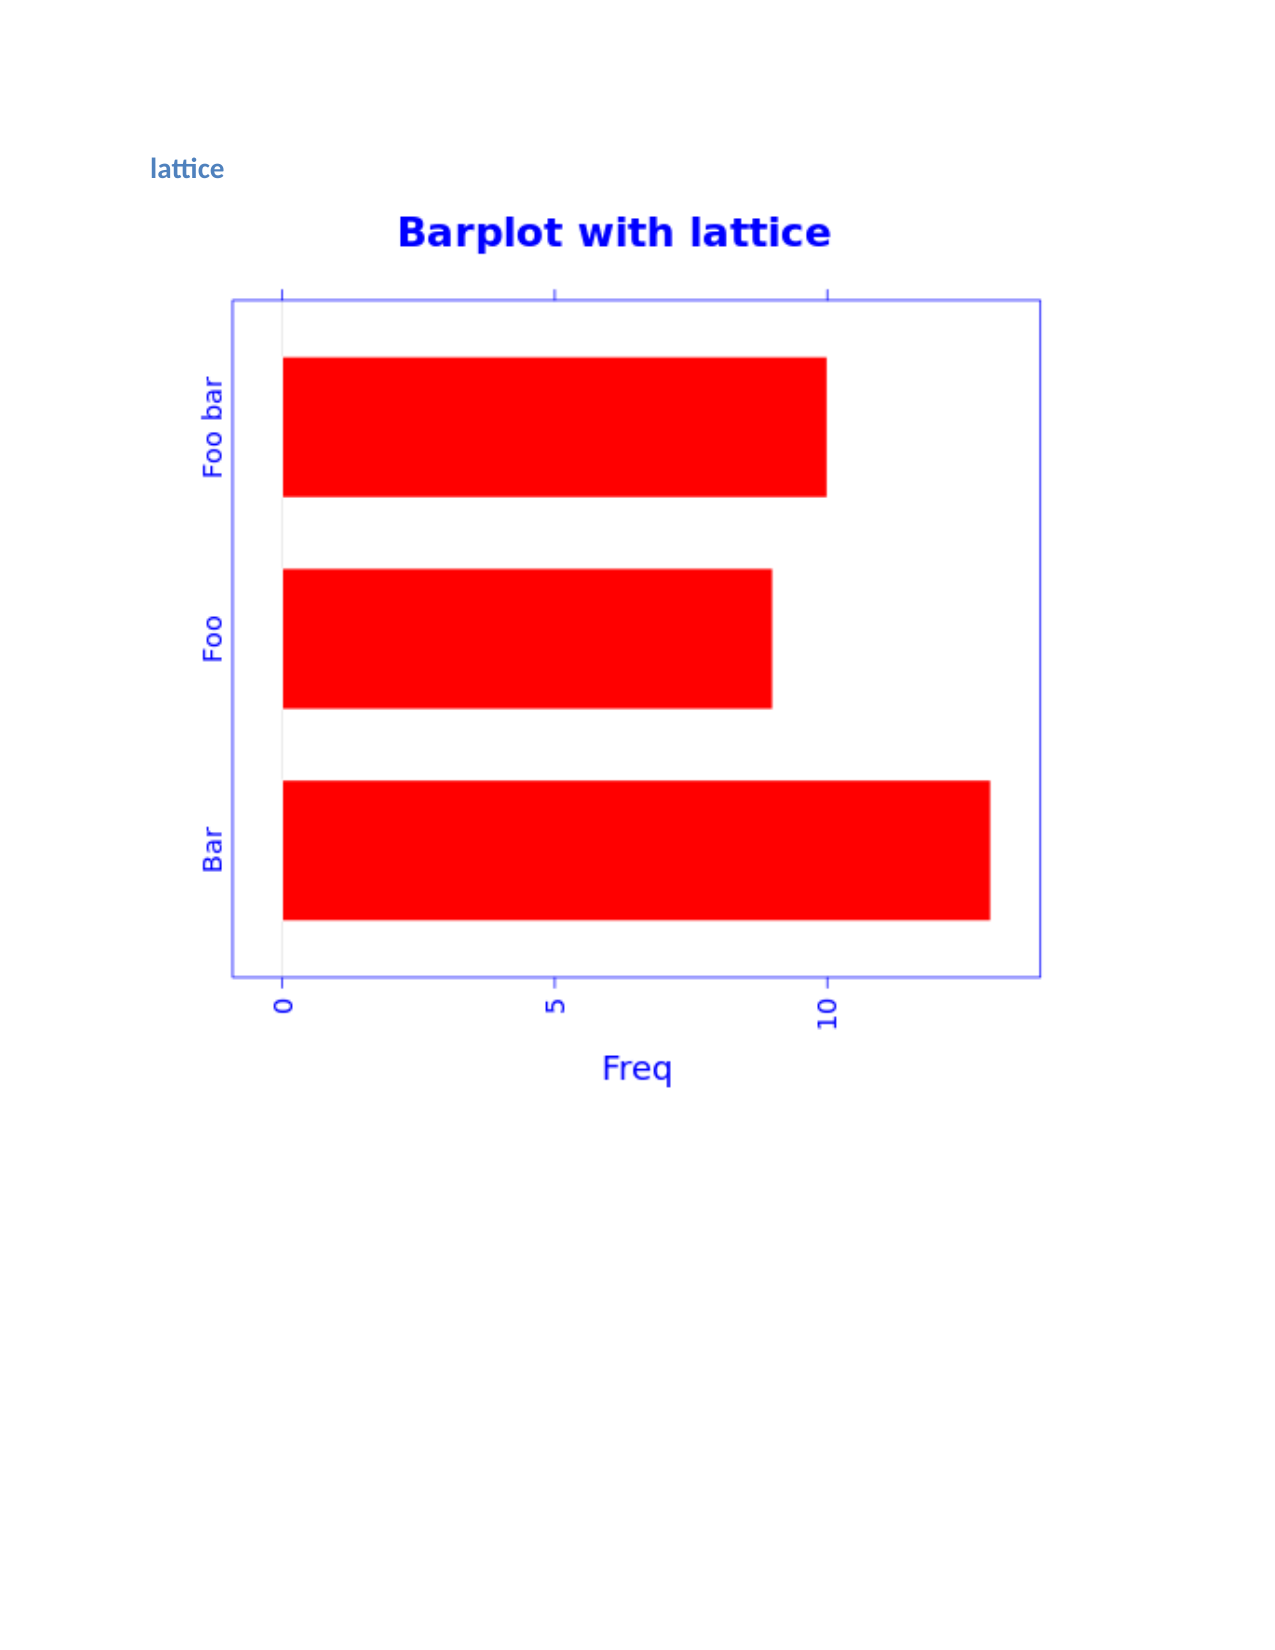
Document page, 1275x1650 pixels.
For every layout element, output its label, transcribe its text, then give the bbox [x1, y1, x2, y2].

picture [168, 204, 1062, 1097]
subtitle lattice [150, 150, 1125, 186]
